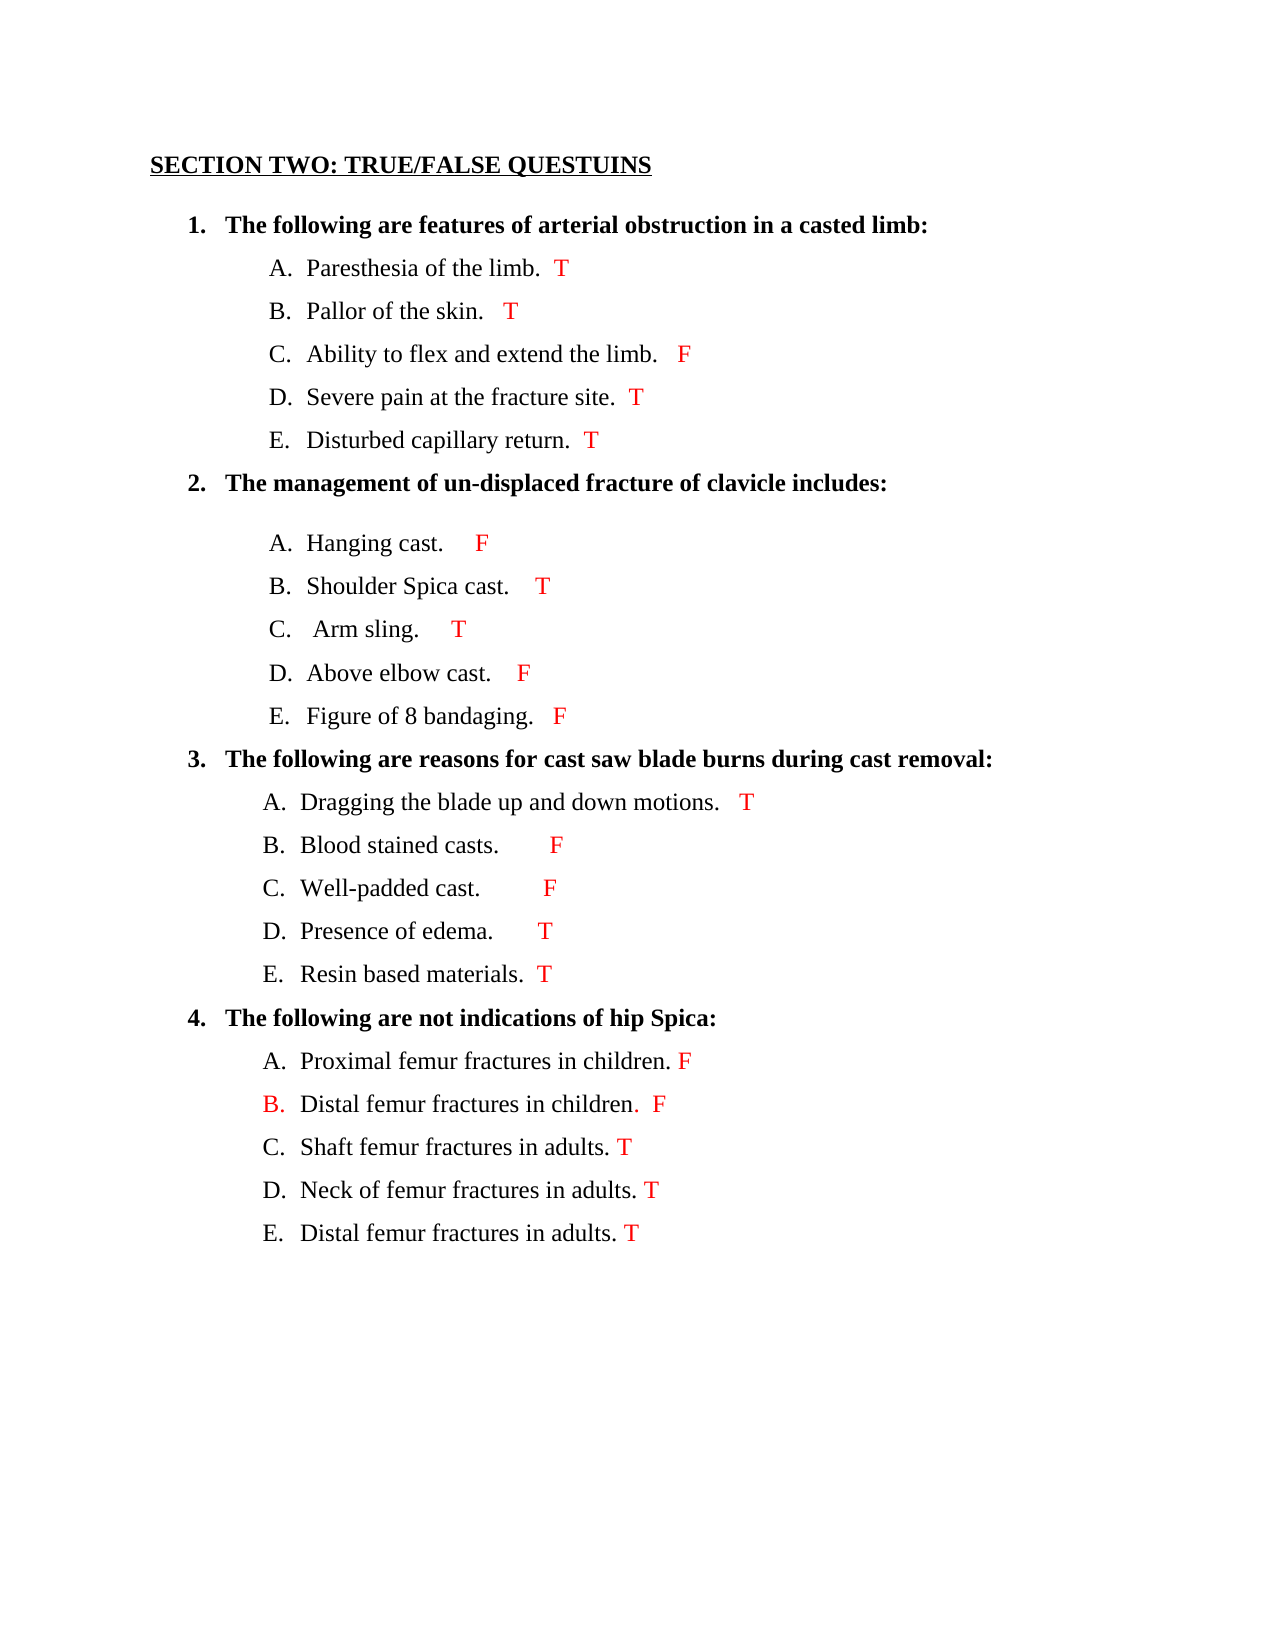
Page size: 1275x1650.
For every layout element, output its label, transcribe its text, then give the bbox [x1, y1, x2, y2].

list Disturbed capillary return. T [269, 425, 1125, 454]
list Well-padded cast. F [262, 873, 1125, 902]
list Proximal femur fractures in children. F [262, 1046, 1125, 1074]
list Severe pain at the fracture site. T [269, 382, 1125, 411]
list Dragging the blade up and down motions. T [262, 787, 1125, 816]
list The following are not indications of hip Spica: [187, 1003, 1125, 1031]
list Pallor of the skin. T [269, 296, 1125, 325]
list Presence of edema. T [262, 916, 1125, 945]
list Distal femur fractures in adults. T [262, 1218, 1125, 1247]
list The following are features of arterial obstruction in a casted limb: [187, 210, 1125, 238]
list Blood stained casts. F [262, 830, 1125, 859]
list Shaft femur fractures in adults. T [262, 1132, 1125, 1161]
list Figure of 8 bandaging. F [269, 701, 1125, 729]
text SECTION TWO: TRUE/FALSE QUESTUINS [150, 150, 1125, 179]
list The following are reasons for cast saw blade burns during cast removal: [187, 744, 1125, 773]
list Arm sling. T [269, 614, 1125, 643]
list Hanging cast. F [269, 528, 1125, 557]
list Paresthesia of the limb. T [269, 253, 1125, 282]
list The management of un-displaced fracture of clavicle includes: [187, 468, 1125, 497]
list Neck of femur fractures in adults. T [262, 1175, 1125, 1204]
list Above elbow cast. F [269, 658, 1125, 686]
list Ability to flex and extend the limb. F [269, 339, 1125, 368]
list Resin based materials. T [262, 959, 1125, 988]
list Shoulder Spica cast. T [269, 571, 1125, 600]
list Distal femur fractures in children. F [262, 1089, 1125, 1118]
